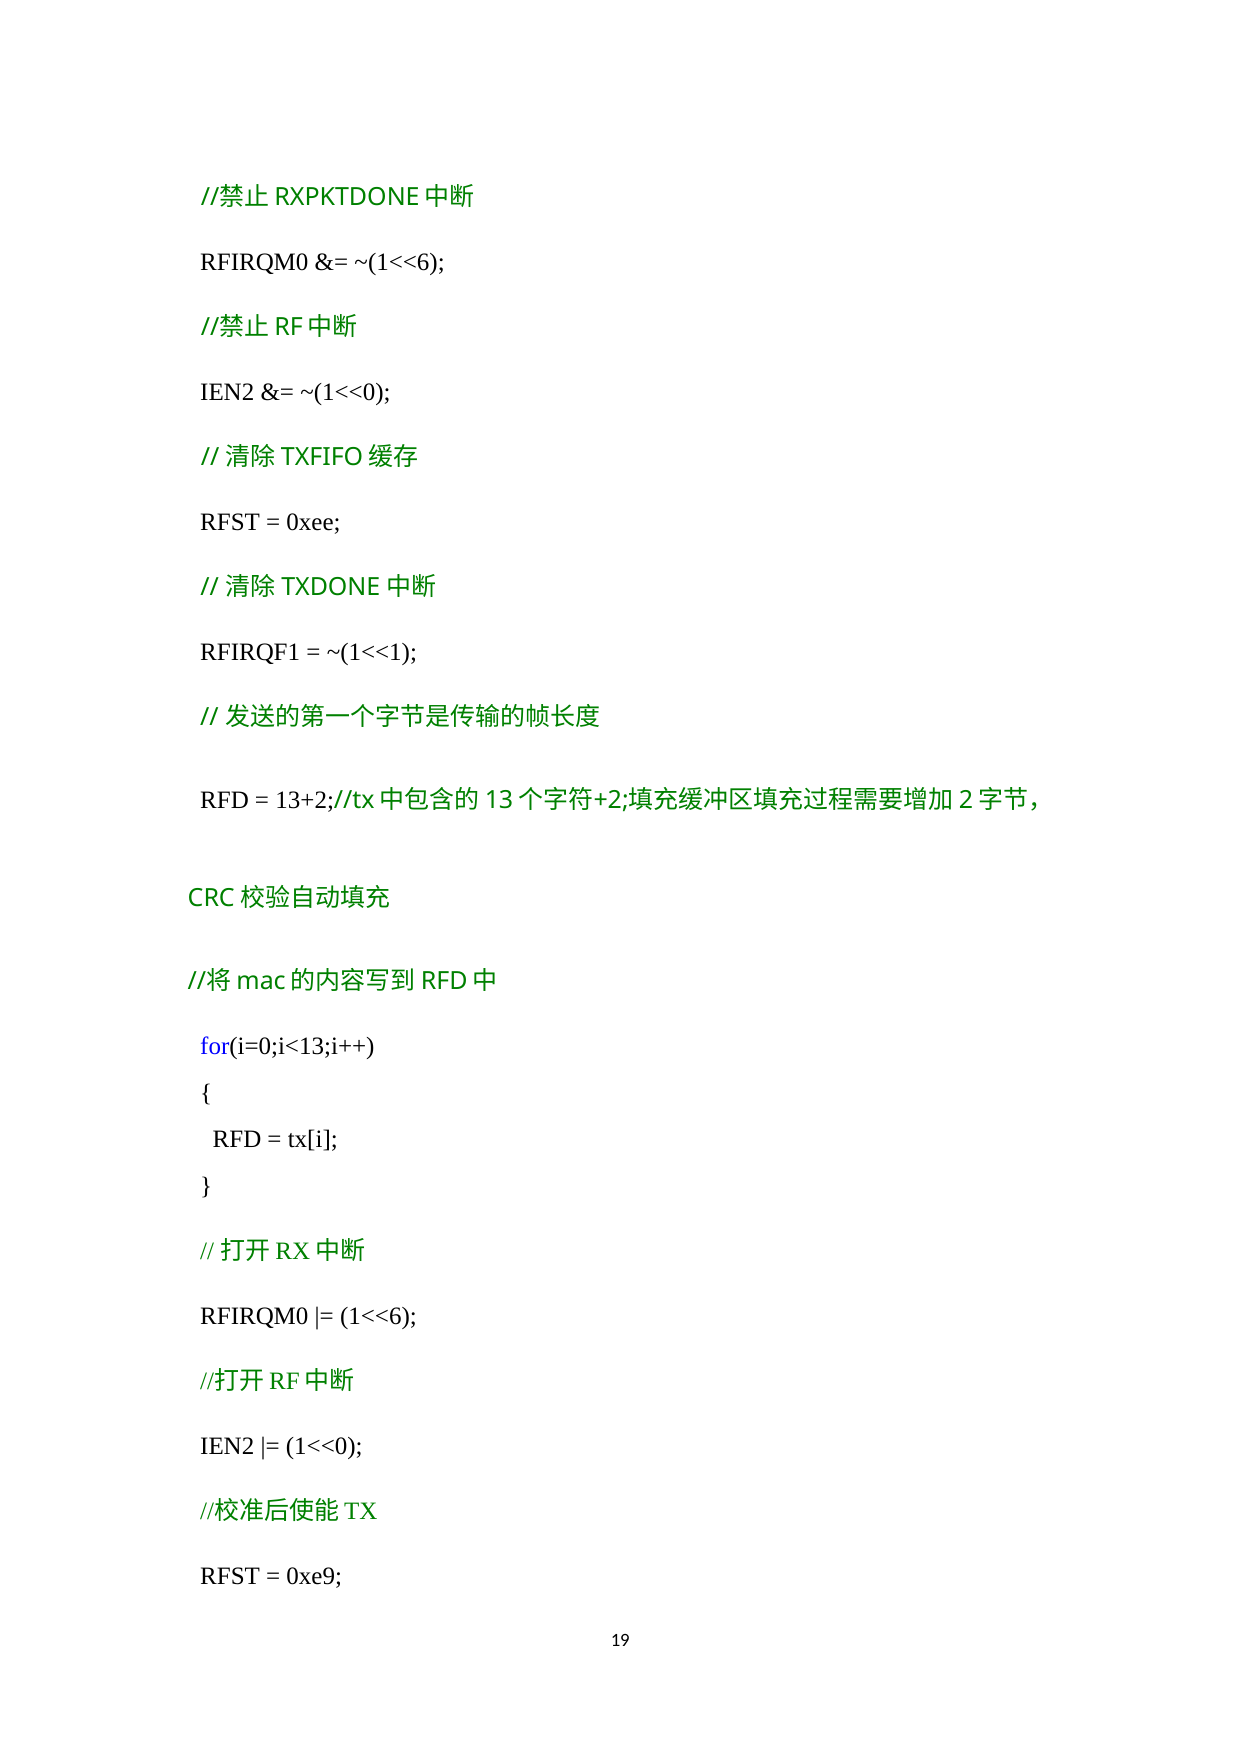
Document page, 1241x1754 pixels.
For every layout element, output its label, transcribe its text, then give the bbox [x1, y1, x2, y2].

text { [187, 1076, 1053, 1108]
text RFIRQF1 = ~(1<<1); [187, 635, 1053, 668]
text RFIRQM0 |= (1<<6); [187, 1299, 1053, 1332]
text RFD = 13+2;//tx中包含的13个字符+2;填充缓冲区填充过程需要增加2字节，CRC校验自动填充 [187, 765, 1053, 928]
text //将mac的内容写到RFD中 [187, 946, 1053, 1011]
text } [187, 1169, 1053, 1202]
text IEN2 |= (1<<0); [187, 1429, 1053, 1462]
text RFST = 0xe9; [187, 1559, 1053, 1592]
text //禁止RF中断 [187, 292, 1053, 357]
text //打开RF中断 [187, 1346, 1053, 1411]
text // 清除 TXDONE 中断 [187, 552, 1053, 617]
text // 打开RX中断 [187, 1216, 1053, 1281]
text RFD = tx[i]; [187, 1123, 1053, 1155]
text IEN2 &= ~(1<<0); [187, 375, 1053, 408]
text //校准后使能TX [187, 1476, 1053, 1541]
text RFST = 0xee; [187, 505, 1053, 538]
text // 发送的第一个字节是传输的帧长度 [187, 682, 1053, 747]
text // 清除TXFIFO缓存 [187, 422, 1053, 487]
text RFIRQM0 &= ~(1<<6); [187, 245, 1053, 278]
text //禁止RXPKTDONE中断 [187, 162, 1053, 227]
text for(i=0;i<13;i++) [187, 1029, 1053, 1061]
